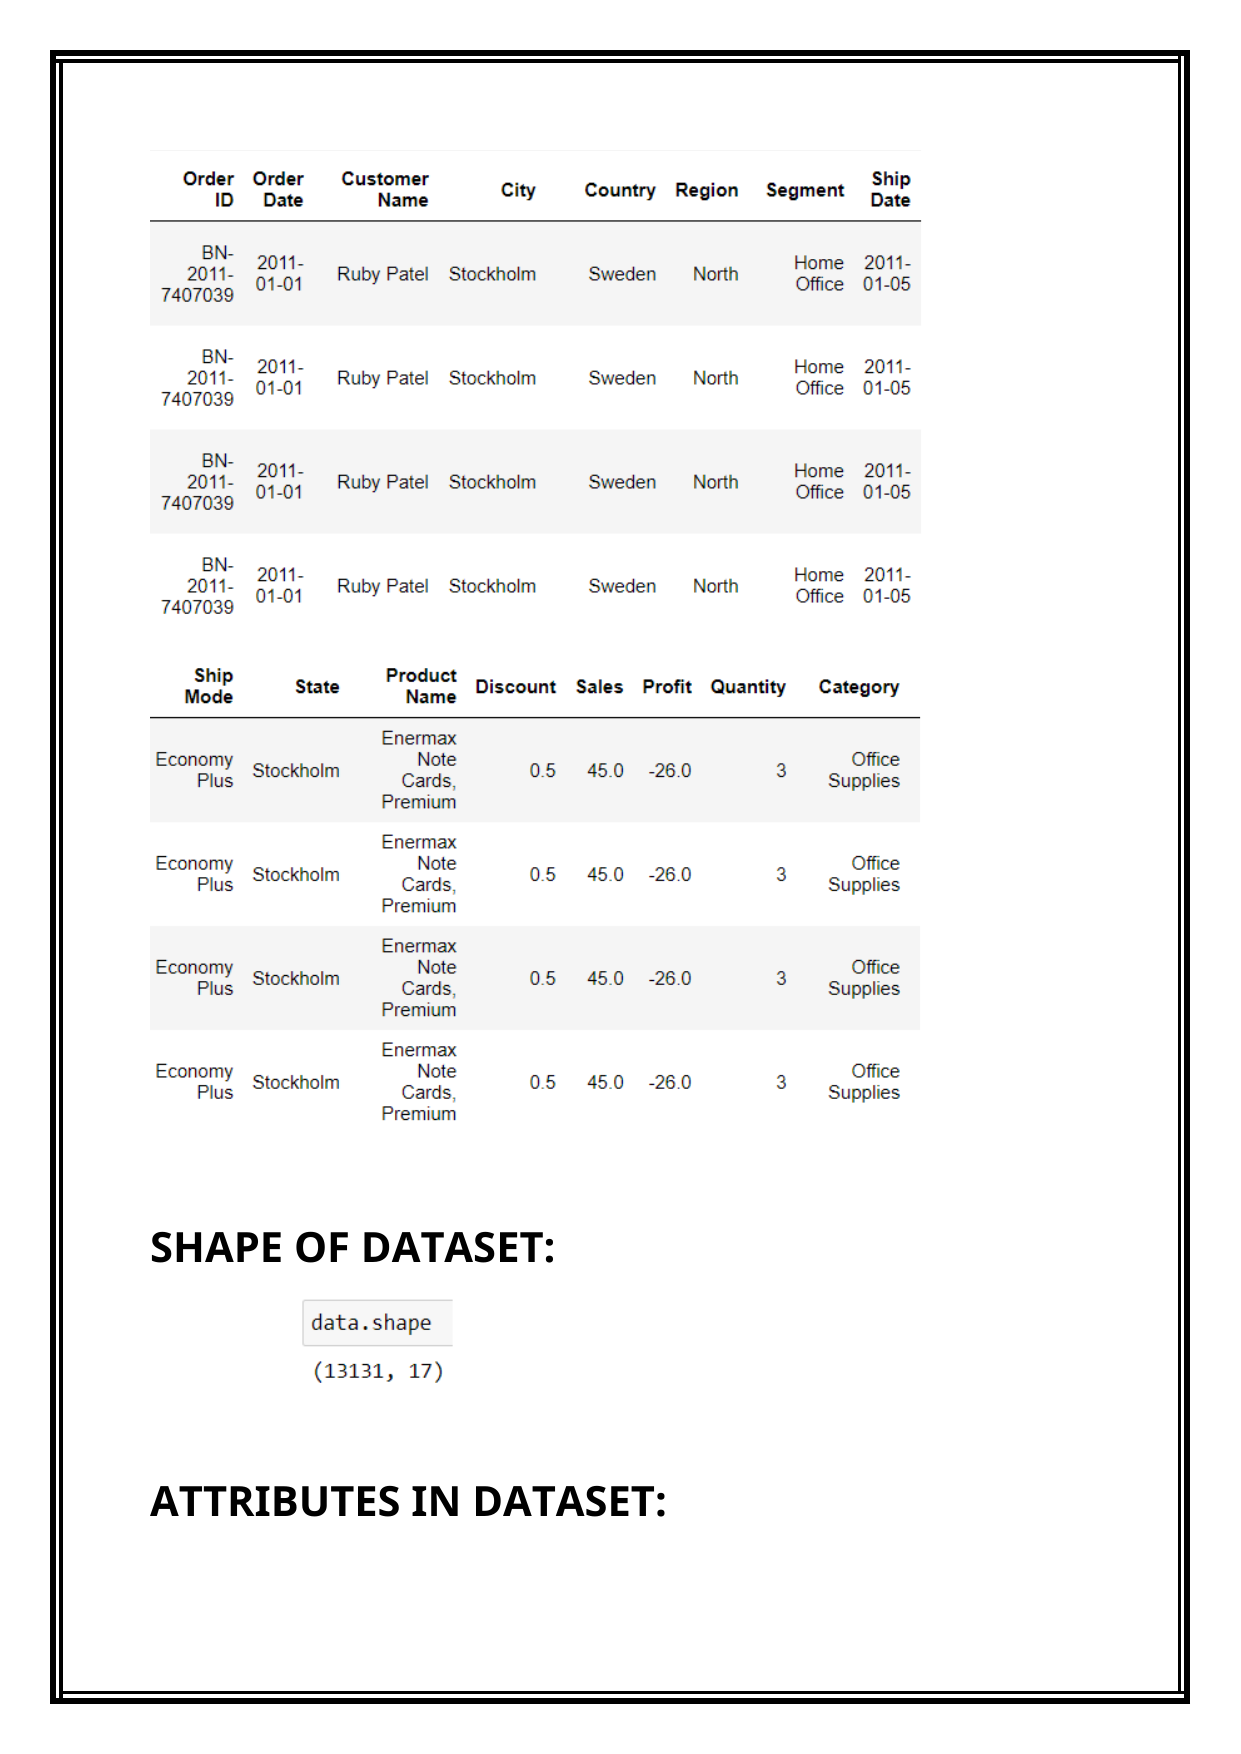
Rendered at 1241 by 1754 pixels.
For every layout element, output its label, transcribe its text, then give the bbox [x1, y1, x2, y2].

picture [150, 150, 922, 634]
picture [300, 1296, 453, 1388]
text SHAPE OF DATASET: [150, 1218, 1090, 1275]
picture [150, 652, 921, 1134]
text ATTRIBUTES IN DATASET: [150, 1472, 1090, 1529]
